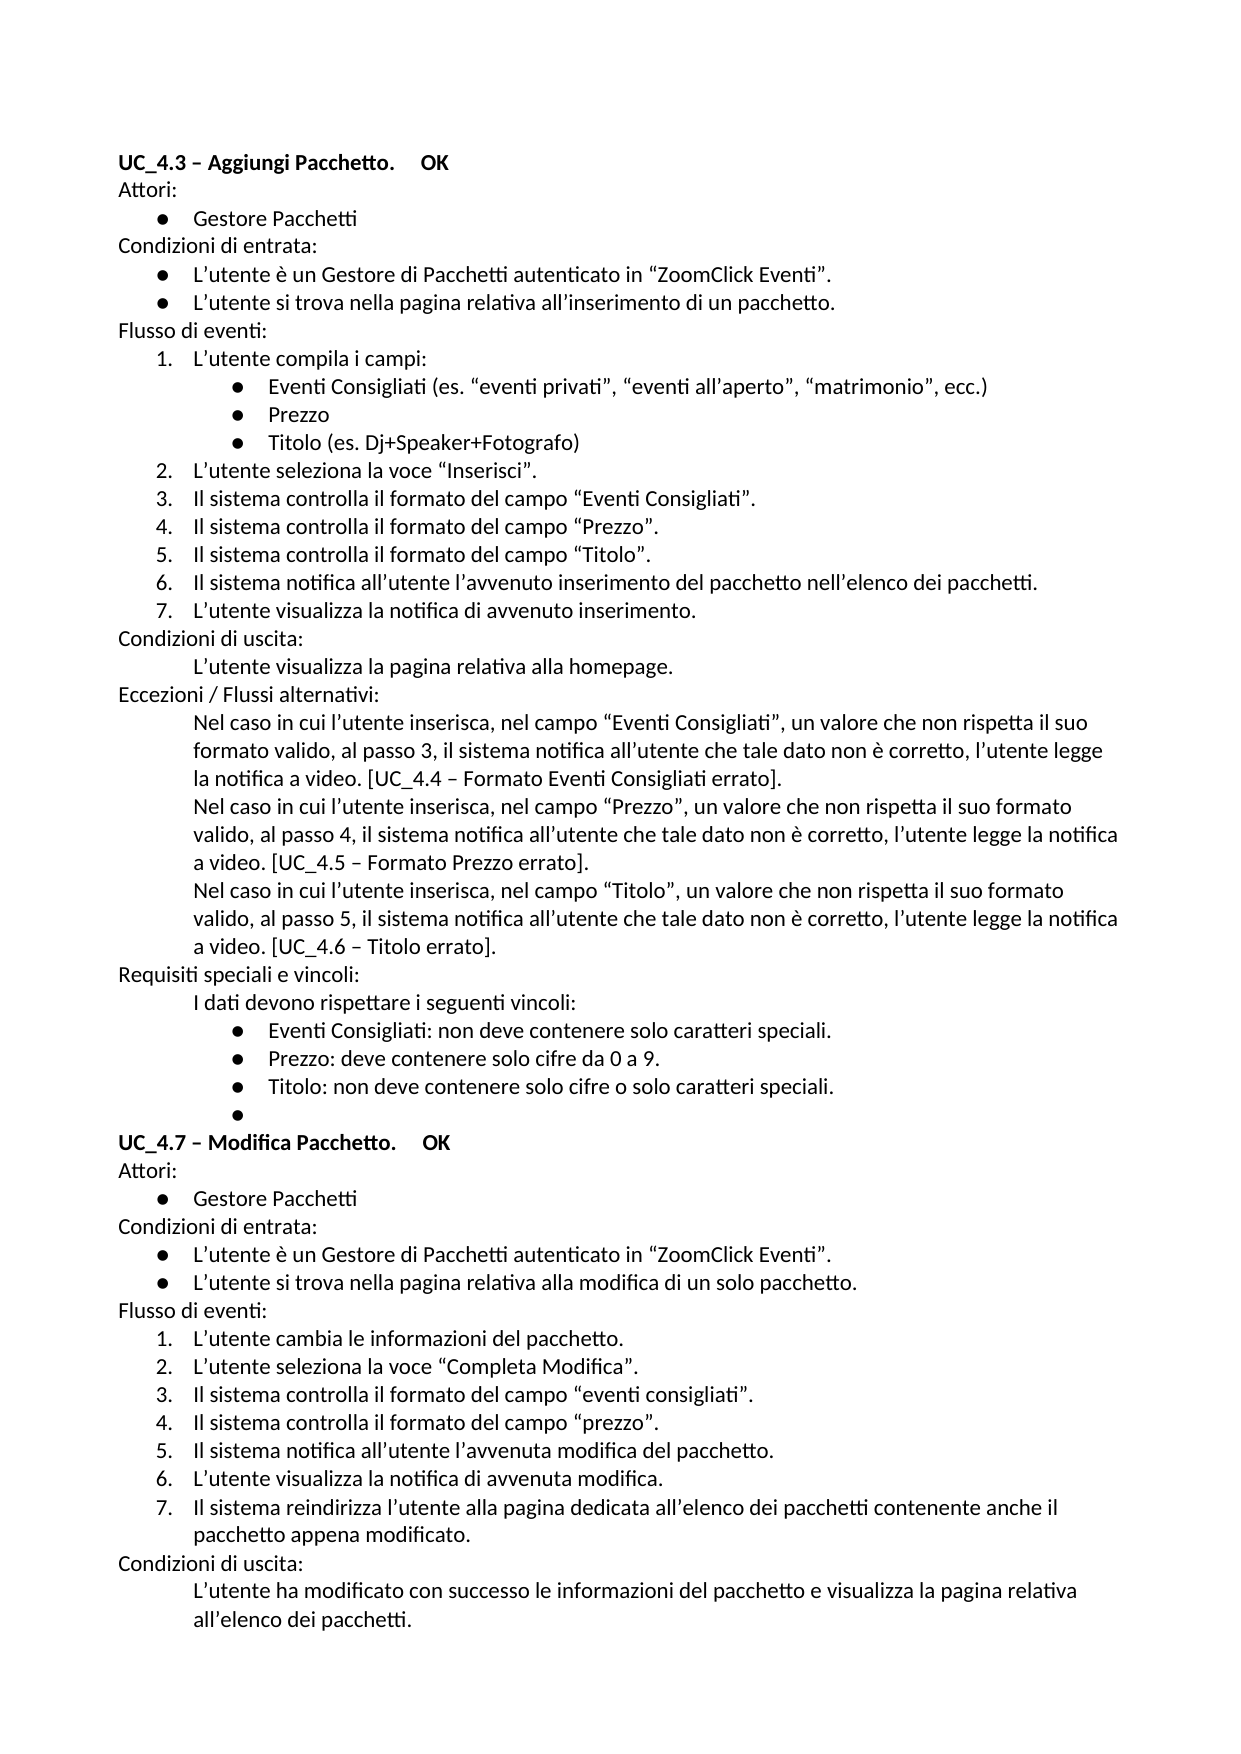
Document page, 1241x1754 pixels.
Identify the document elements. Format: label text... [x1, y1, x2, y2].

list L’utente seleziona la voce “Completa Modifica”. [156, 1352, 1122, 1381]
list L’utente cambia le informazioni del pacchetto. [156, 1324, 1122, 1352]
list Il sistema controlla il formato del campo “Titolo”. [156, 540, 1122, 568]
list Il sistema controlla il formato del campo “eventi consigliati”. [156, 1381, 1122, 1408]
text Nel caso in cui l’utente inserisca, nel campo “Prezzo”, un valore che non rispetta il suo formato valido, al passo 4, il sistema notifica all’utente che tale dato non è corretto, l’utente legge la notifica a video. [UC_4.5 – Formato Prezzo errato]. [193, 792, 1122, 876]
text I dati devono rispettare i seguenti vincoli: [118, 988, 1122, 1016]
text Flusso di eventi: [118, 1296, 1122, 1324]
text L’utente ha modificato con successo le informazioni del pacchetto e visualizza la pagina relativa all’elenco dei pacchetti. [193, 1577, 1122, 1633]
list L’utente si trova nella pagina relativa alla modifica di un solo pacchetto. [156, 1268, 1122, 1296]
list Prezzo: deve contenere solo cifre da 0 a 9. [231, 1044, 1122, 1072]
list Titolo (es. Dj+Speaker+Fotografo) [231, 428, 1122, 456]
list Prezzo [231, 400, 1122, 428]
list L’utente si trova nella pagina relativa all’inserimento di un pacchetto. [156, 288, 1122, 316]
text Attori: [118, 176, 1122, 204]
text Requisiti speciali e vincoli: [118, 960, 1122, 988]
list Il sistema controlla il formato del campo “Prezzo”. [156, 512, 1122, 540]
text L’utente visualizza la pagina relativa alla homepage. [193, 652, 1122, 680]
list Titolo: non deve contenere solo cifre o solo caratteri speciali. [231, 1072, 1122, 1100]
text Nel caso in cui l’utente inserisca, nel campo “Titolo”, un valore che non rispetta il suo formato valido, al passo 5, il sistema notifica all’utente che tale dato non è corretto, l’utente legge la notifica a video. [UC_4.6 – Titolo errato]. [193, 876, 1122, 960]
list L’utente seleziona la voce “Inserisci”. [156, 456, 1122, 484]
list Il sistema controlla il formato del campo “Eventi Consigliati”. [156, 484, 1122, 512]
text Condizioni di uscita: [118, 624, 1122, 652]
text Condizioni di uscita: [118, 1549, 1122, 1577]
list Gestore Pacchetti [156, 204, 1122, 232]
list Il sistema notifica all’utente l’avvenuta modifica del pacchetto. [156, 1437, 1122, 1464]
list Eventi Consigliati (es. “eventi privati”, “eventi all’aperto”, “matrimonio”, ecc.) [231, 372, 1122, 400]
text Condizioni di entrata: [118, 232, 1122, 260]
list Il sistema notifica all’utente l’avvenuto inserimento del pacchetto nell’elenco dei pacchetti. [156, 568, 1122, 596]
list Il sistema reindirizza l’utente alla pagina dedicata all’elenco dei pacchetti contenente anche il pacchetto appena modificato. [156, 1493, 1122, 1549]
list L’utente visualizza la notifica di avvenuta modifica. [156, 1464, 1122, 1493]
text Nel caso in cui l’utente inserisca, nel campo “Eventi Consigliati”, un valore che non rispetta il suo formato valido, al passo 3, il sistema notifica all’utente che tale dato non è corretto, l’utente legge la notifica a video. [UC_4.4 – Formato Eventi Consigliati errato]. [193, 708, 1122, 792]
text UC_4.7 – Modifica Pacchetto. OK [118, 1128, 1122, 1156]
text Attori: [118, 1156, 1122, 1184]
list Gestore Pacchetti [156, 1184, 1122, 1212]
list L’utente è un Gestore di Pacchetti autenticato in “ZoomClick Eventi”. [156, 1240, 1122, 1268]
text UC_4.3 – Aggiungi Pacchetto. OK [118, 148, 1122, 176]
list L’utente compila i campi: [156, 344, 1122, 372]
list Eventi Consigliati: non deve contenere solo caratteri speciali. [231, 1016, 1122, 1044]
list Il sistema controlla il formato del campo “prezzo”. [156, 1408, 1122, 1437]
text Eccezioni / Flussi alternativi: [118, 680, 1122, 708]
list L’utente visualizza la notifica di avvenuto inserimento. [156, 596, 1122, 624]
text Condizioni di entrata: [118, 1212, 1122, 1240]
text Flusso di eventi: [118, 316, 1122, 344]
list L’utente è un Gestore di Pacchetti autenticato in “ZoomClick Eventi”. [156, 260, 1122, 288]
